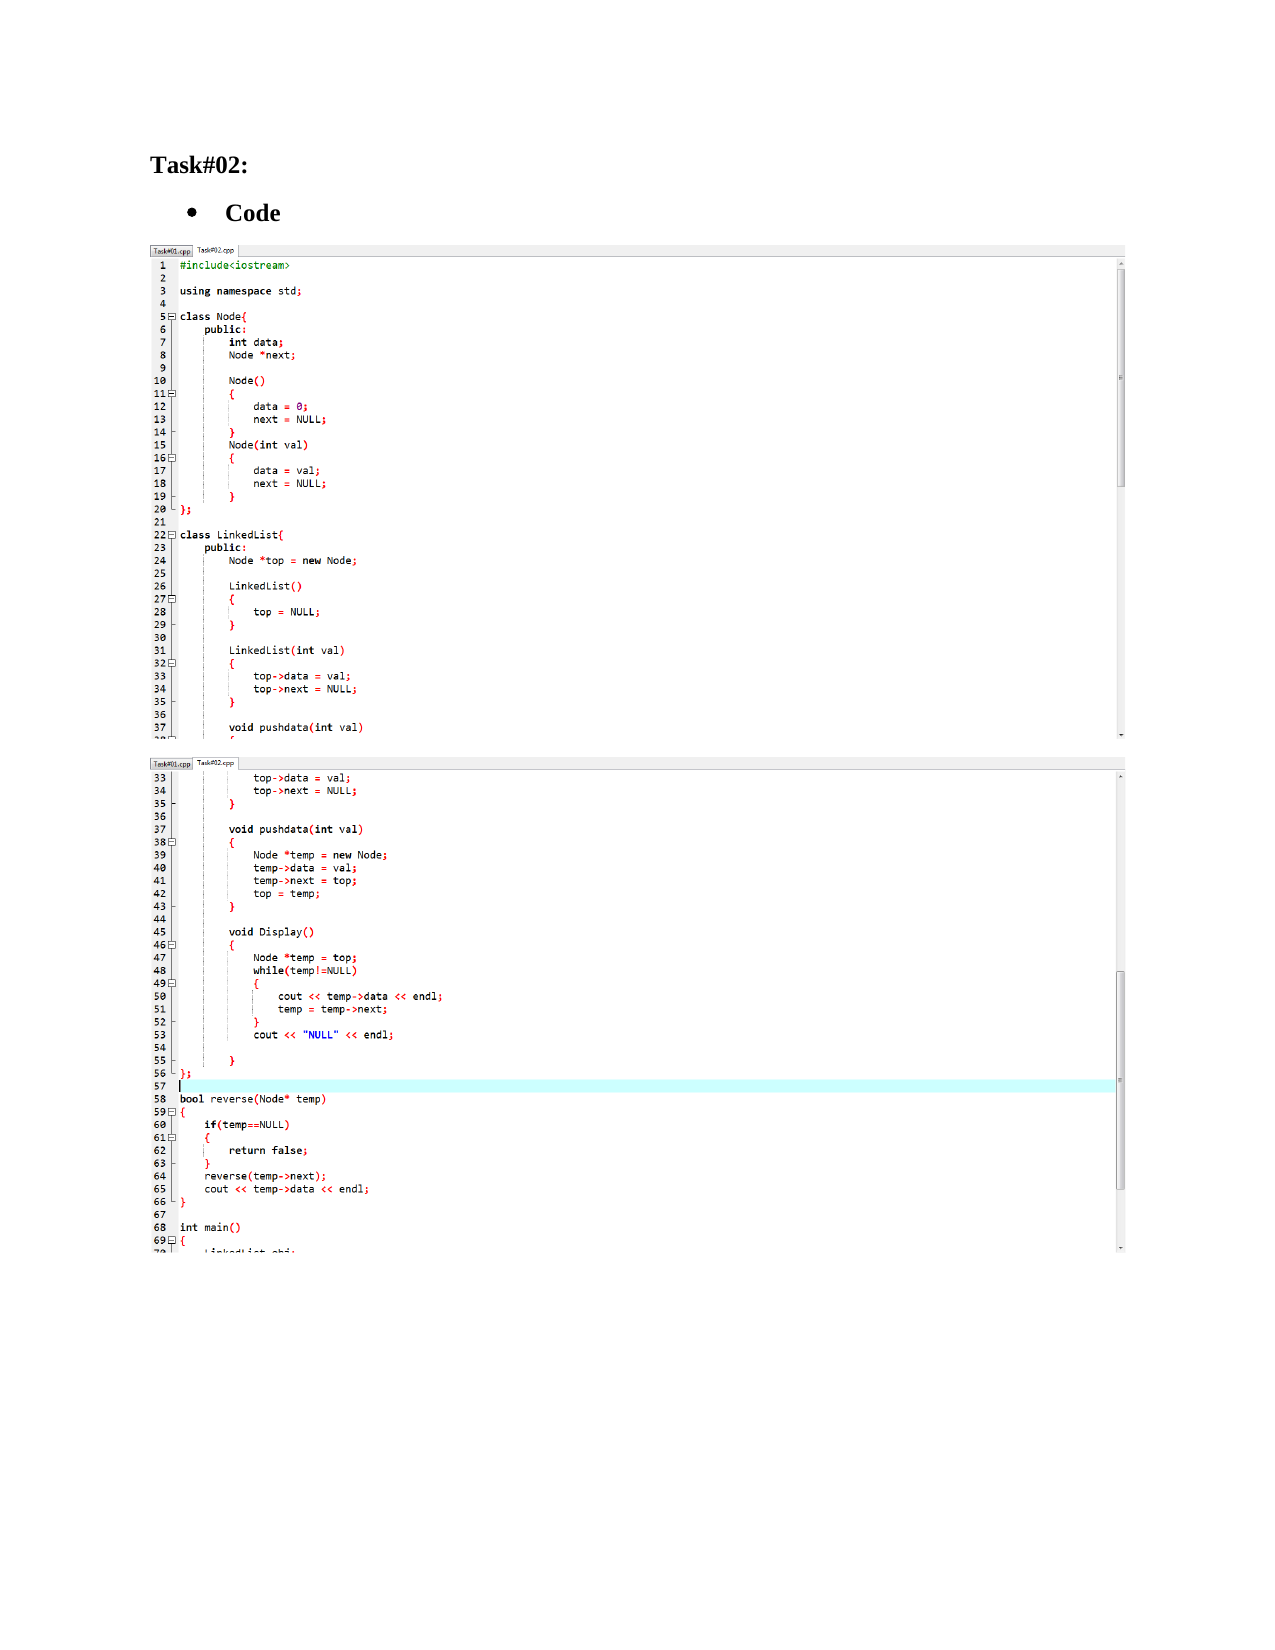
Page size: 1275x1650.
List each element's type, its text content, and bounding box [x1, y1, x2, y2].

picture [150, 245, 1125, 739]
text Task#02: [150, 150, 1125, 179]
list Code [187, 198, 1125, 226]
picture [150, 757, 1125, 1253]
